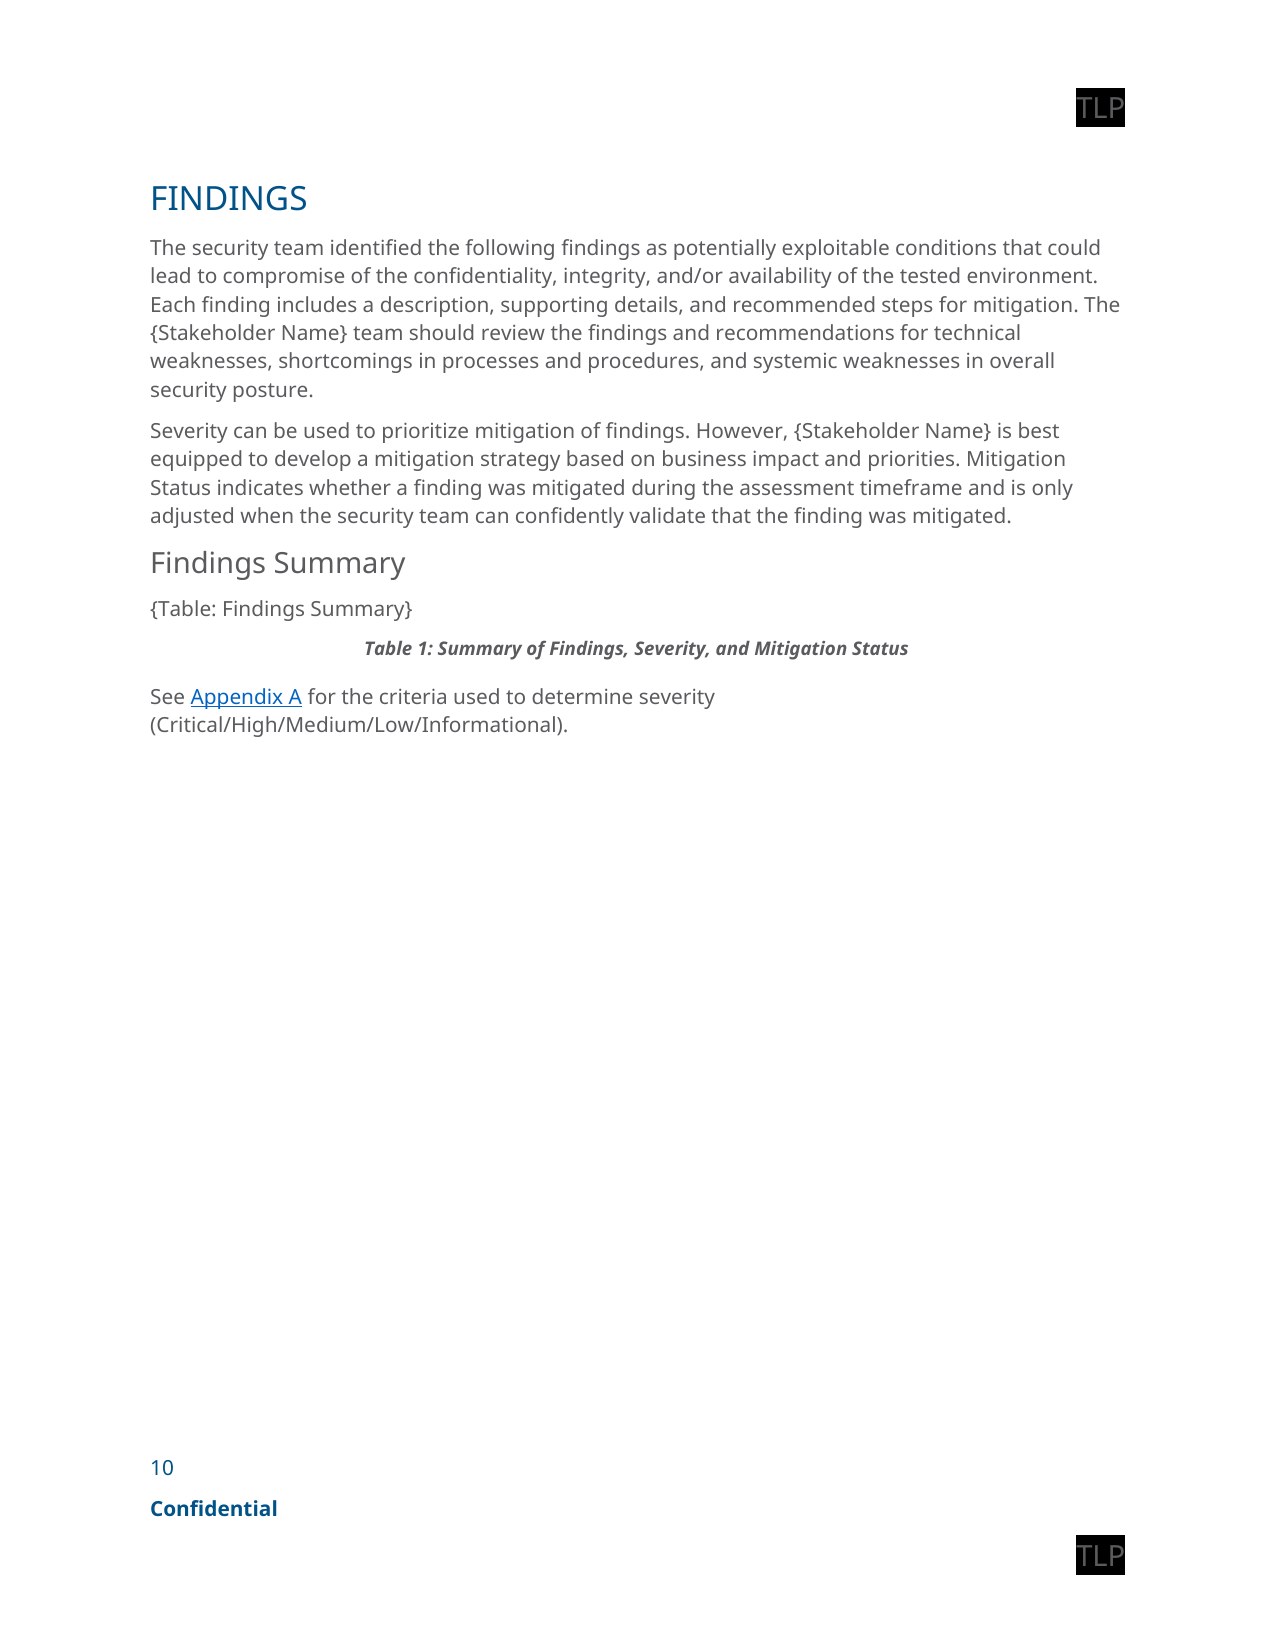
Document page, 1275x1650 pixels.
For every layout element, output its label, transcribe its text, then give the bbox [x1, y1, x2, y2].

text {Table: Findings Summary} [150, 594, 1125, 623]
subtitle See Appendix A for the criteria used to determine severity (Critical/High/Medium/Low/Informational). [150, 682, 1125, 739]
subtitle Findings Summary [150, 542, 1125, 582]
subtitle Severity can be used to prioritize mitigation of findings. However, {Stakeholder Name} is best equipped to develop a mitigation strategy based on business impact and priorities. Mitigation Status indicates whether a finding was mitigated during the assessment timeframe and is only adjusted when the security team can confidently validate that the finding was mitigated. [150, 416, 1125, 530]
subtitle The security team identified the following findings as potentially exploitable conditions that could lead to compromise of the confidentiality, integrity, and/or availability of the tested environment. Each finding includes a description, supporting details, and recommended steps for mitigation. The {Stakeholder Name} team should review the findings and recommendations for technical weaknesses, shortcomings in processes and procedures, and systemic weaknesses in overall security posture. [150, 233, 1125, 403]
subtitle Findings [150, 175, 1125, 220]
text Table 1: Summary of Findings, Severity, and Mitigation Status [150, 635, 1125, 661]
